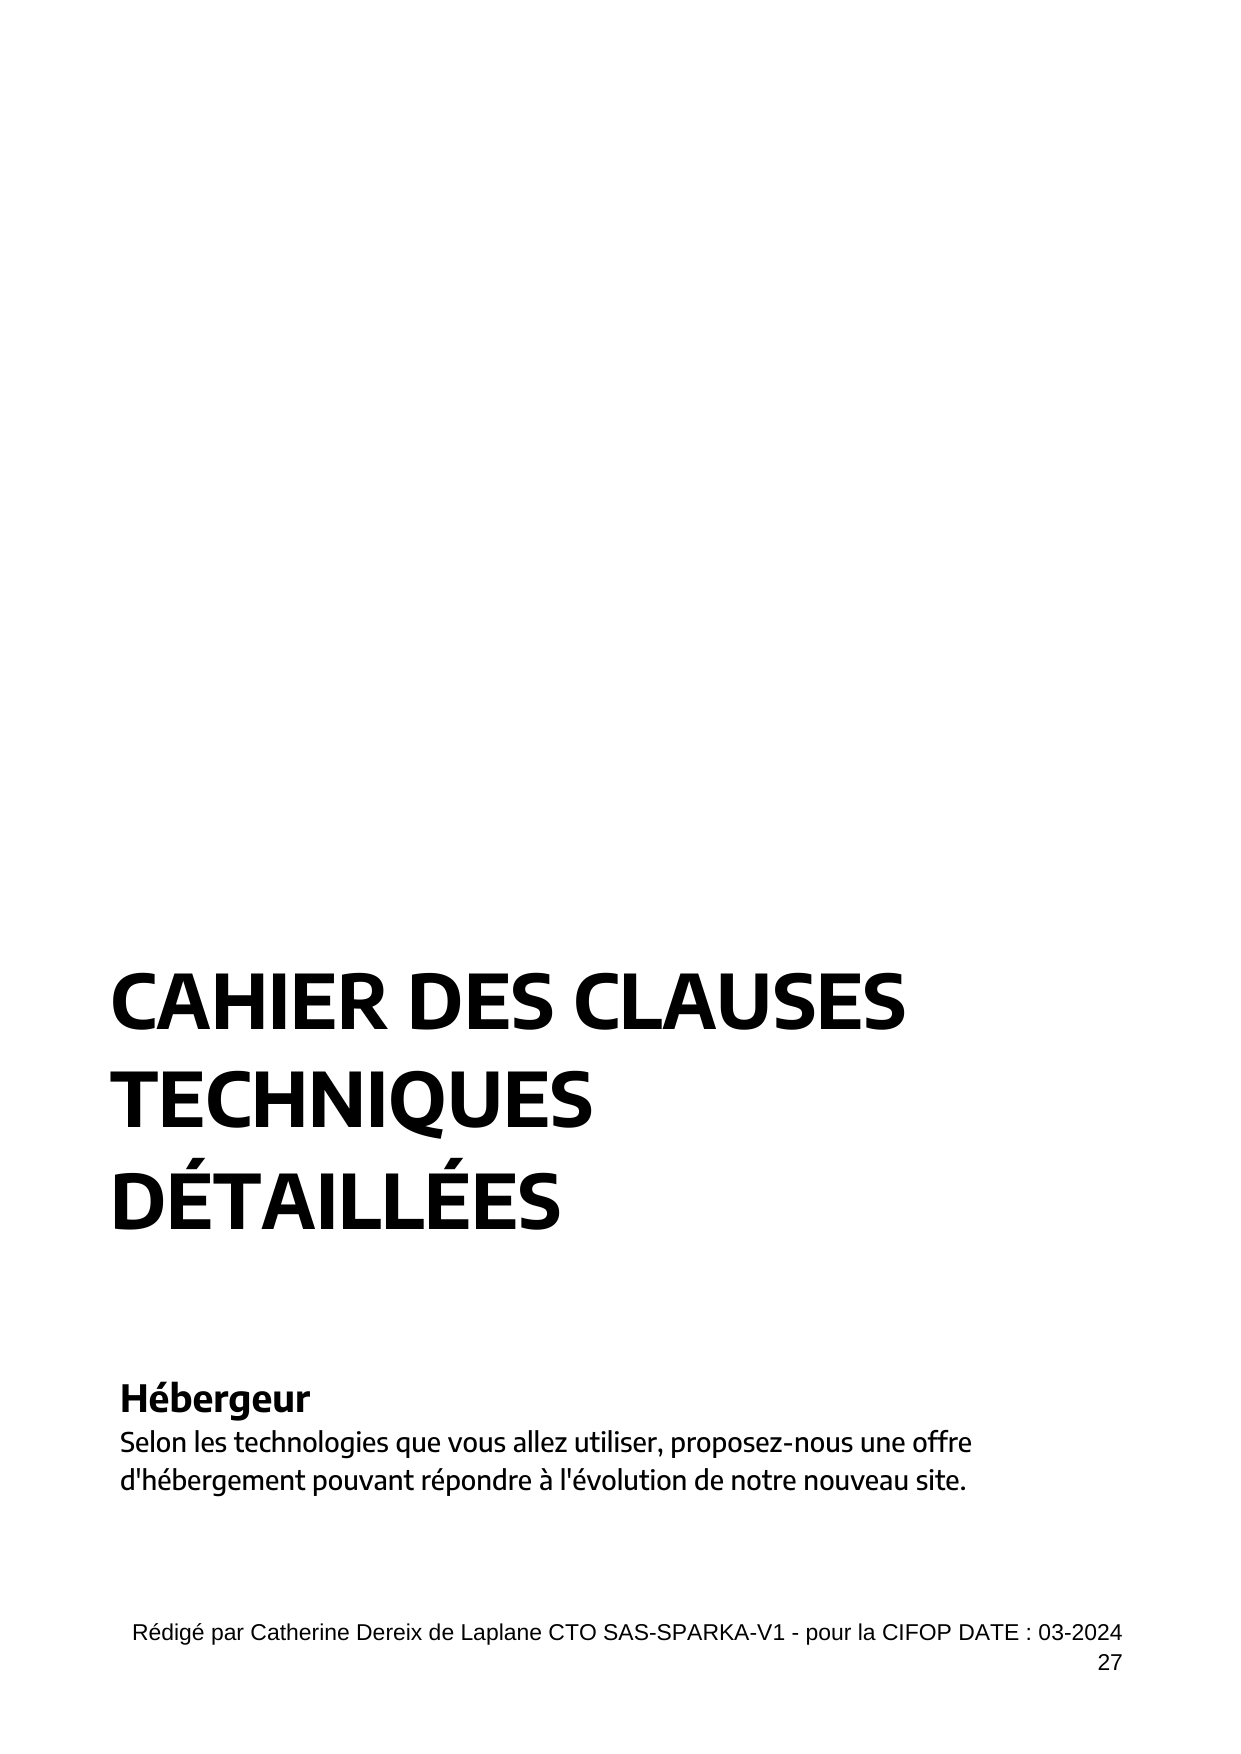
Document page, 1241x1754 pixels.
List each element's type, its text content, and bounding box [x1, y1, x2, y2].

text CAHIER DES CLAUSES [110, 952, 960, 1046]
text Hébergeur [120, 1374, 1123, 1421]
text TECHNIQUES DÉTAILLÉES [110, 1050, 1008, 1248]
text Selon les technologies que vous allez utiliser, proposez-nous une offre d'hébergement pouvant répondre à l'évolution de notre nouveau site. [120, 1425, 1090, 1496]
